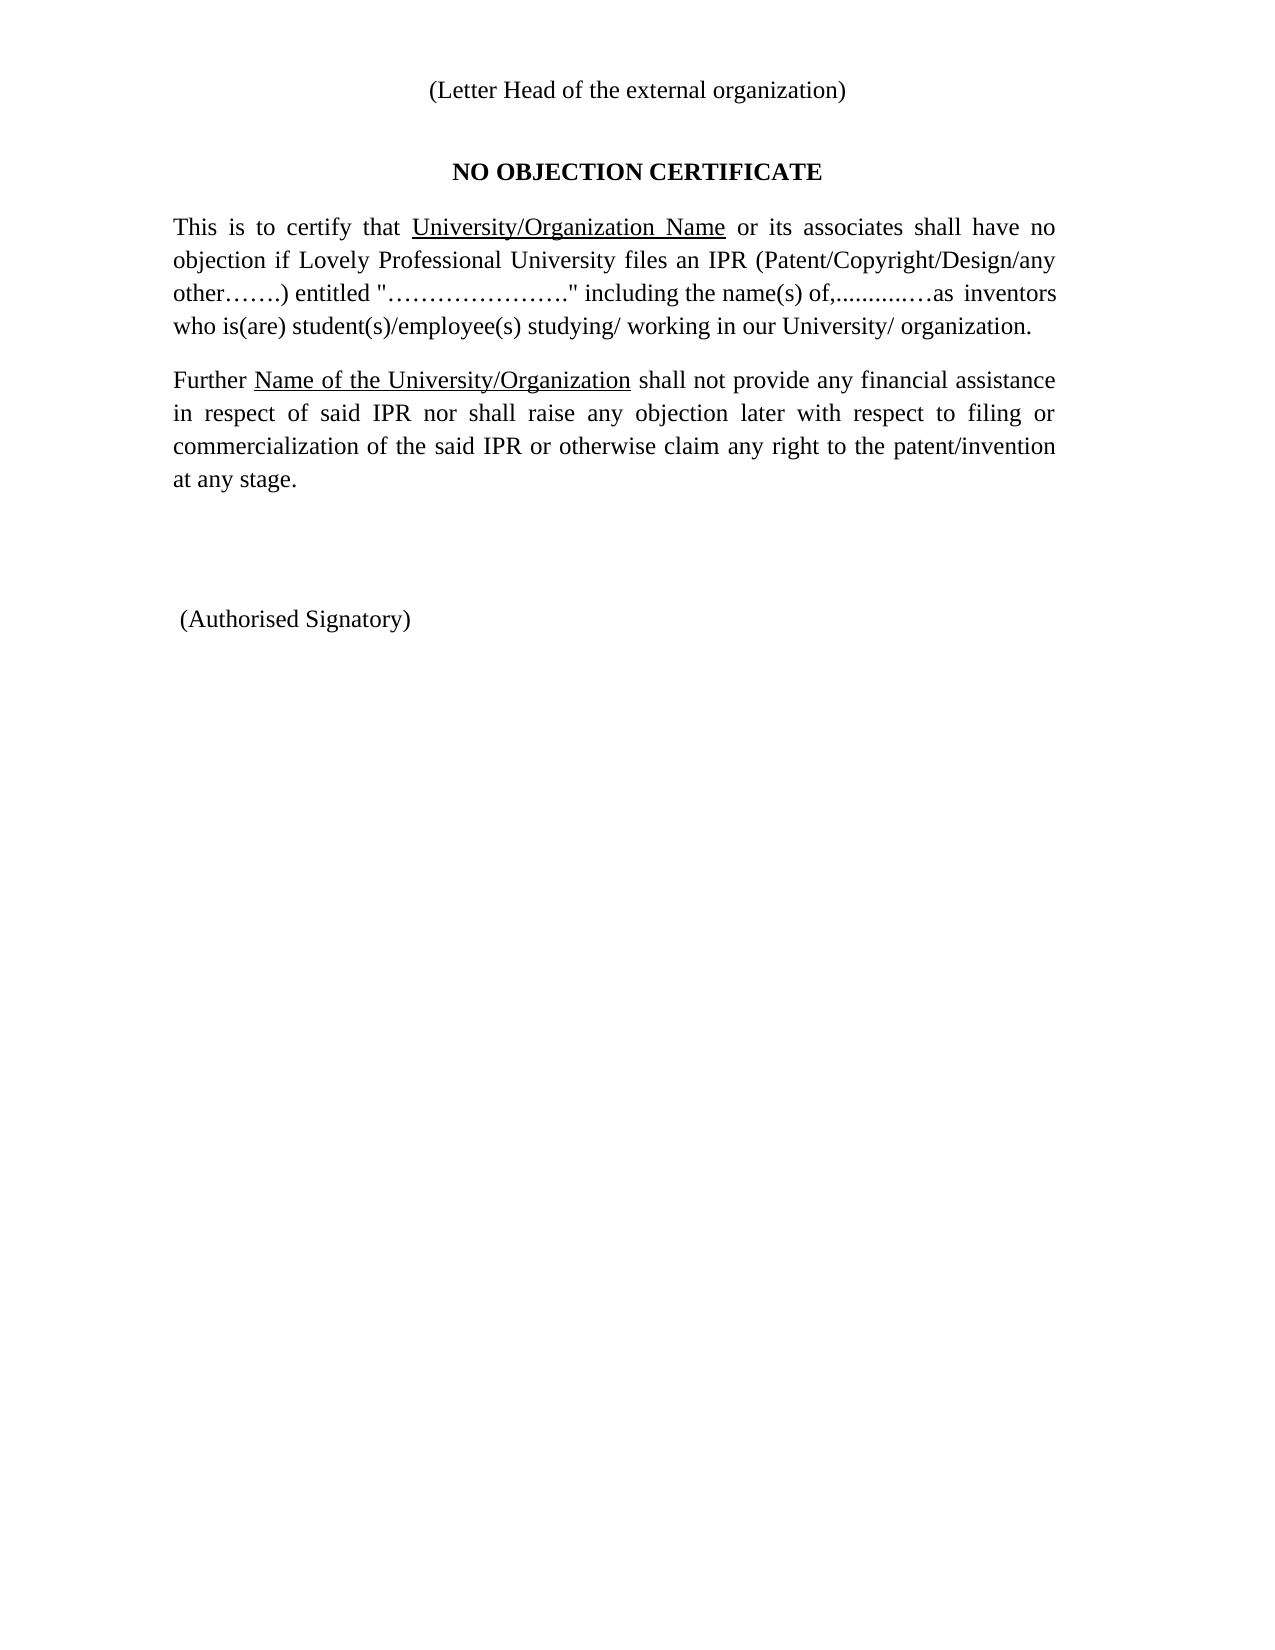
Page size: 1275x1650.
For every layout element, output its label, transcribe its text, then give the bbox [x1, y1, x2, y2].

text This is to certify that University/Organization Name or its associates shall have no objection if Lovely Professional University files an IPR (Patent/Copyright/Design/any other…….) entitled "…………………." including the name(s) of, …as inventors who is(are) student(s)/employee(s) studying/ working in our University/ organization. [173, 212, 1056, 340]
text Further Name of the University/Organization shall not provide any financial assistance in respect of said IPR nor shall raise any objection later with respect to filing or commercialization of the said IPR or otherwise claim any right to the patent/invention at any stage. [173, 365, 1056, 492]
text NO OBJECTION CERTIFICATE [150, 157, 1125, 186]
text (Authorised Signatory) [179, 604, 1125, 633]
